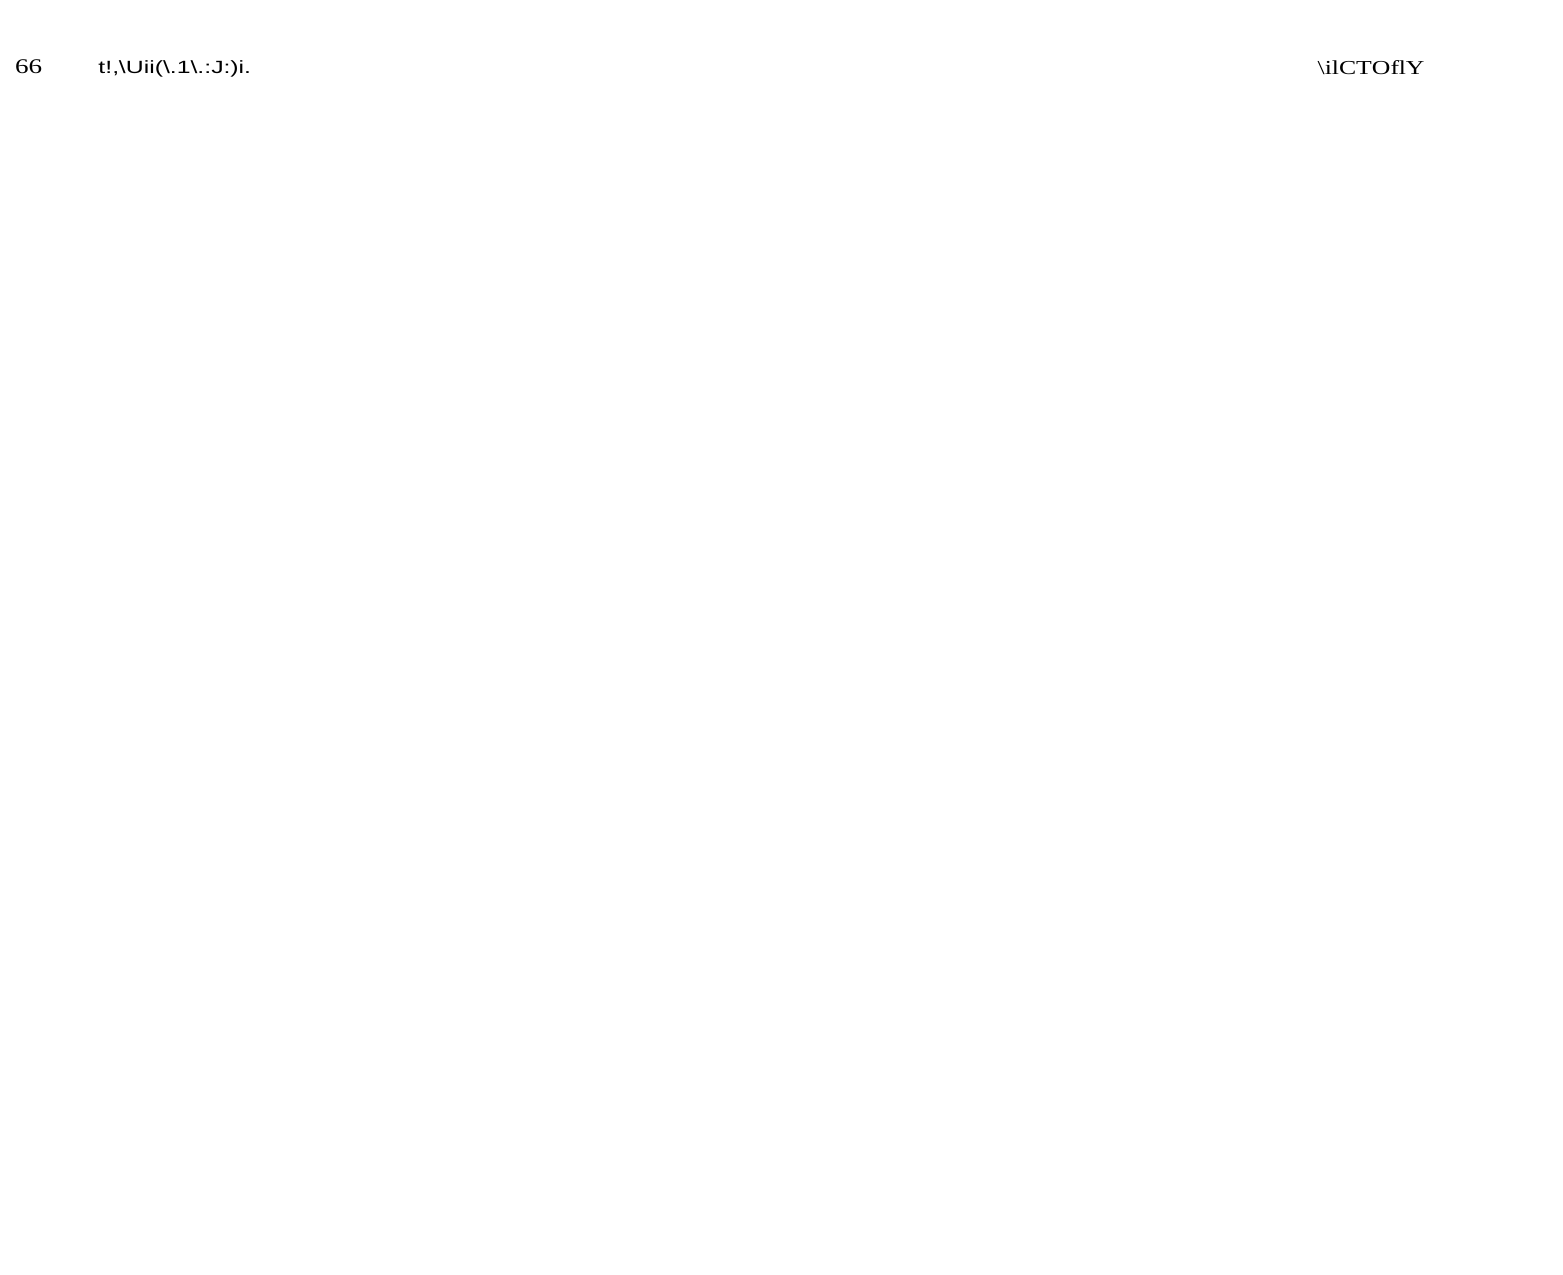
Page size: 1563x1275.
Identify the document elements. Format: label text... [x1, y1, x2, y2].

text 66 t!,\Uii(\.1\.:J:)i. \ilCTOflY [15, 54, 1510, 79]
